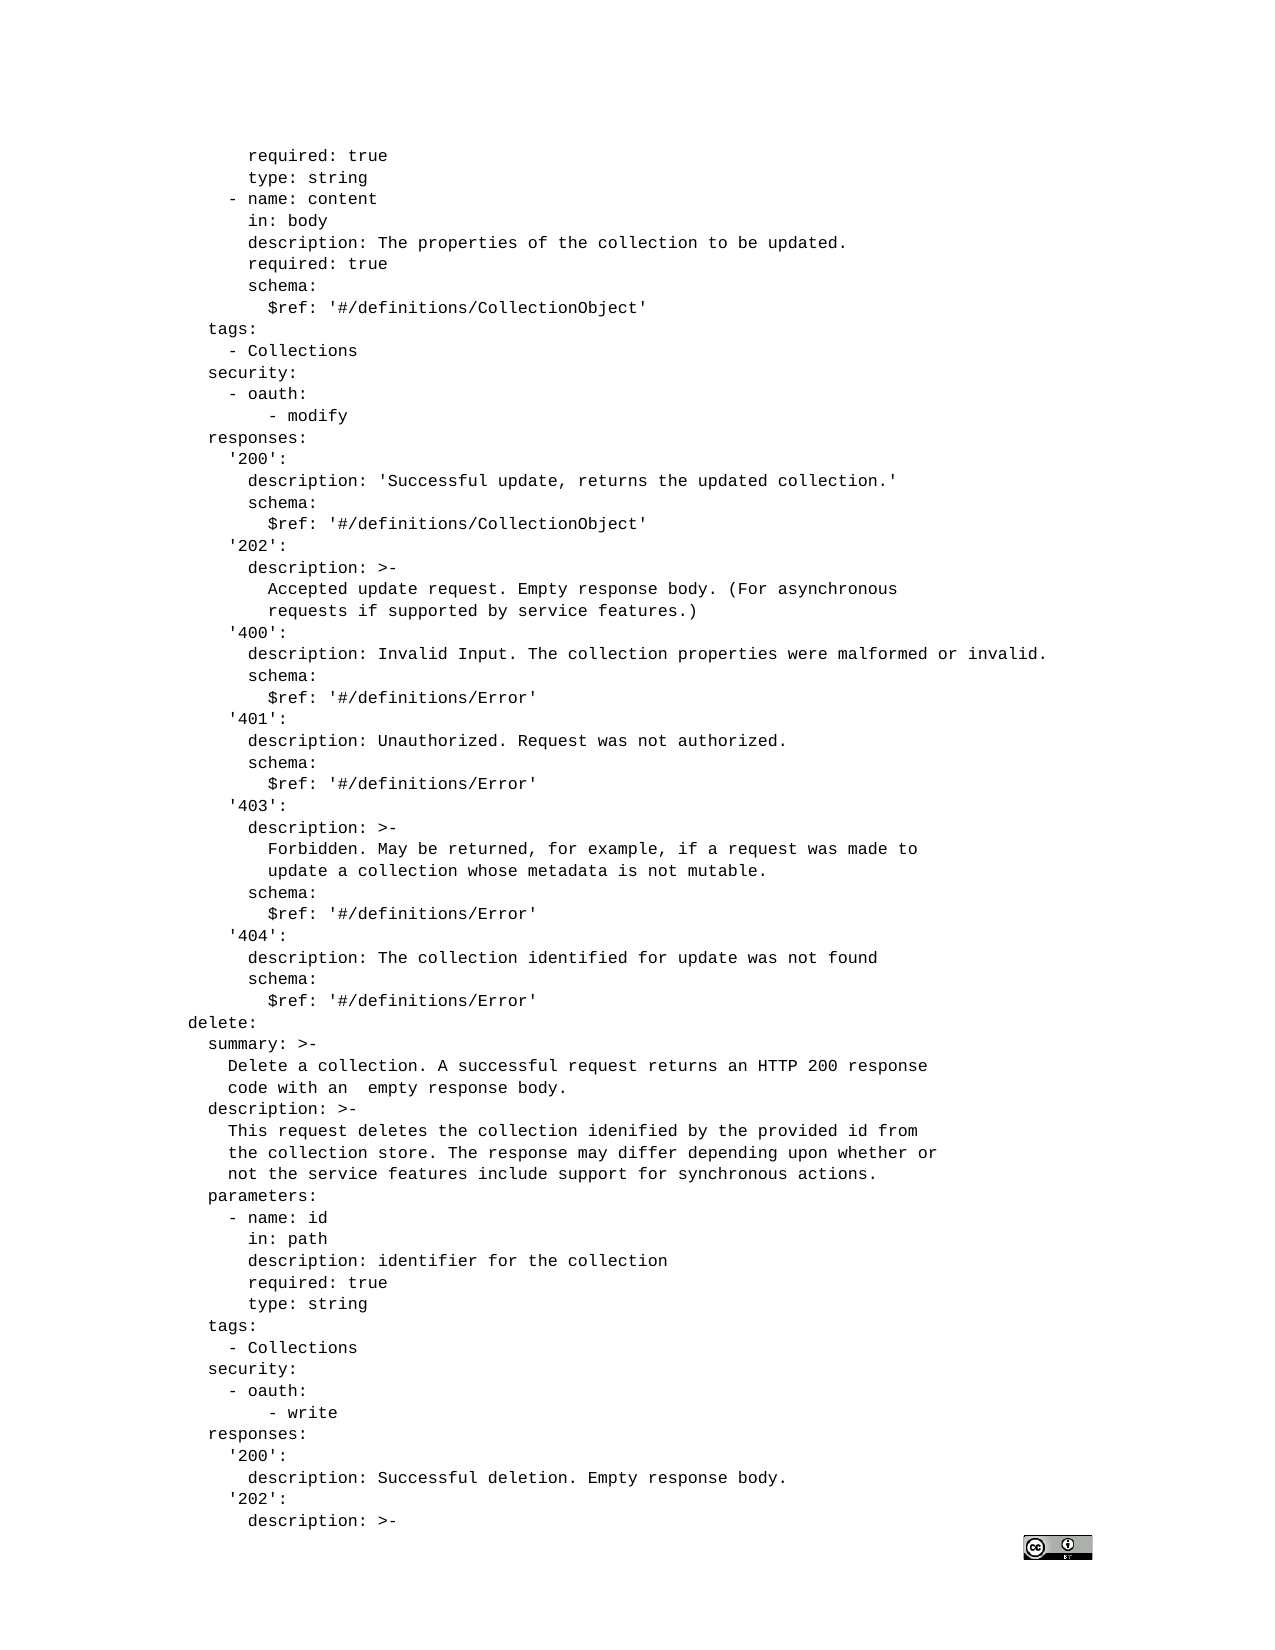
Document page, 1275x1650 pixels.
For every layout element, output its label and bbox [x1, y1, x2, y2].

text [148, 148, 1127, 1531]
picture [1023, 1535, 1093, 1560]
